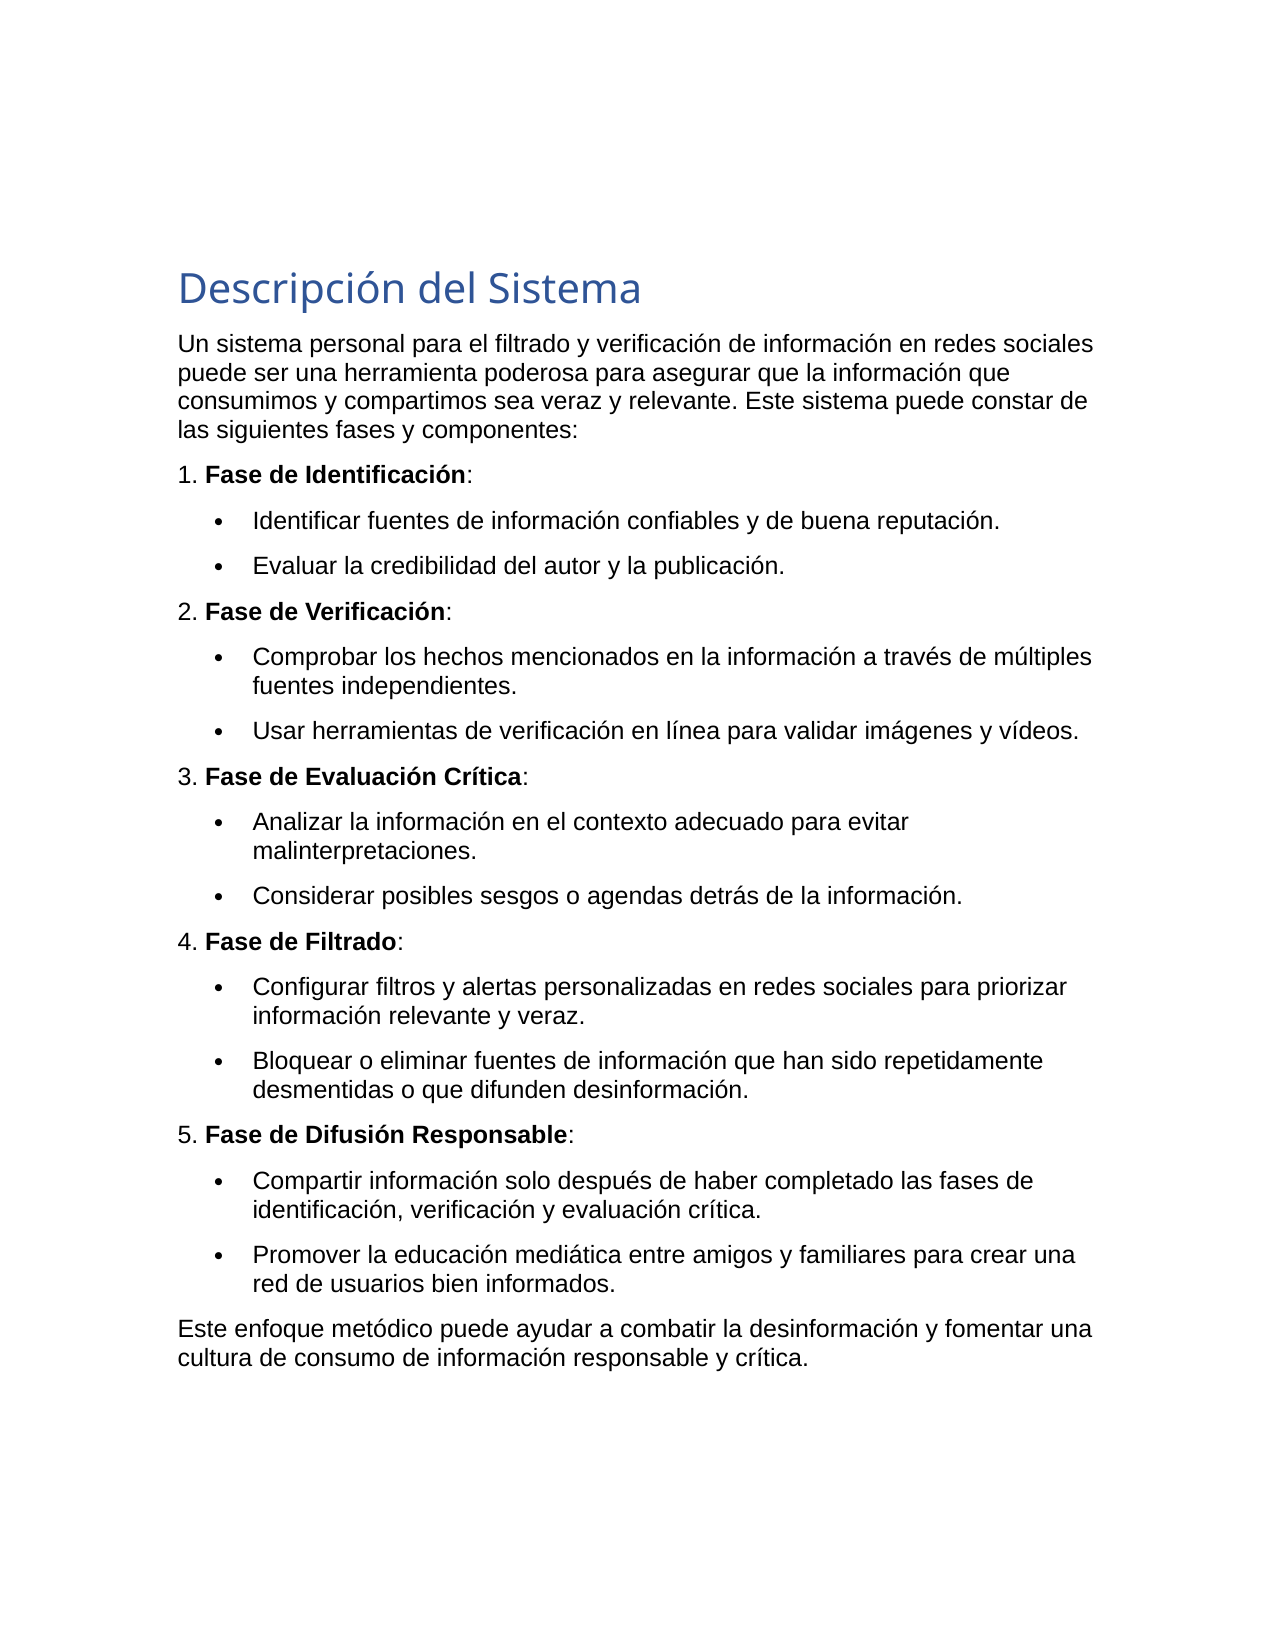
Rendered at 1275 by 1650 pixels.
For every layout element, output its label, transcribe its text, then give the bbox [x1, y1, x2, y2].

list Considerar posibles sesgos o agendas detrás de la información. [215, 881, 1098, 910]
list Bloquear o eliminar fuentes de información que han sido repetidamente desmentidas o que difunden desinformación. [215, 1046, 1098, 1104]
text 5. Fase de Difusión Responsable: [177, 1121, 1098, 1149]
list Compartir información solo después de haber completado las fases de identificación, verificación y evaluación crítica. [215, 1166, 1098, 1223]
text 3. Fase de Evaluación Crítica: [177, 762, 1098, 791]
text Este enfoque metódico puede ayudar a combatir la desinformación y fomentar una cultura de consumo de información responsable y crítica. [177, 1314, 1098, 1372]
list Usar herramientas de verificación en línea para validar imágenes y vídeos. [215, 716, 1098, 745]
list Comprobar los hechos mencionados en la información a través de múltiples fuentes independientes. [215, 642, 1098, 700]
list Identificar fuentes de información confiables y de buena reputación. [215, 506, 1098, 535]
text Un sistema personal para el filtrado y verificación de información en redes sociales puede ser una herramienta poderosa para asegurar que la información que consumimos y compartimos sea veraz y relevante. Este sistema puede constar de las siguientes fases y componentes: [177, 329, 1098, 444]
list Promover la educación mediática entre amigos y familiares para crear una red de usuarios bien informados. [215, 1240, 1098, 1298]
text 4. Fase de Filtrado: [177, 927, 1098, 956]
list Evaluar la credibilidad del autor y la publicación. [215, 551, 1098, 580]
subtitle Descripción del Sistema [177, 259, 1098, 316]
text 1. Fase de Identificación: [177, 461, 1098, 489]
list Configurar filtros y alertas personalizadas en redes sociales para priorizar información relevante y veraz. [215, 972, 1098, 1030]
list Analizar la información en el contexto adecuado para evitar malinterpretaciones. [215, 807, 1098, 865]
text 2. Fase de Verificación: [177, 597, 1098, 626]
